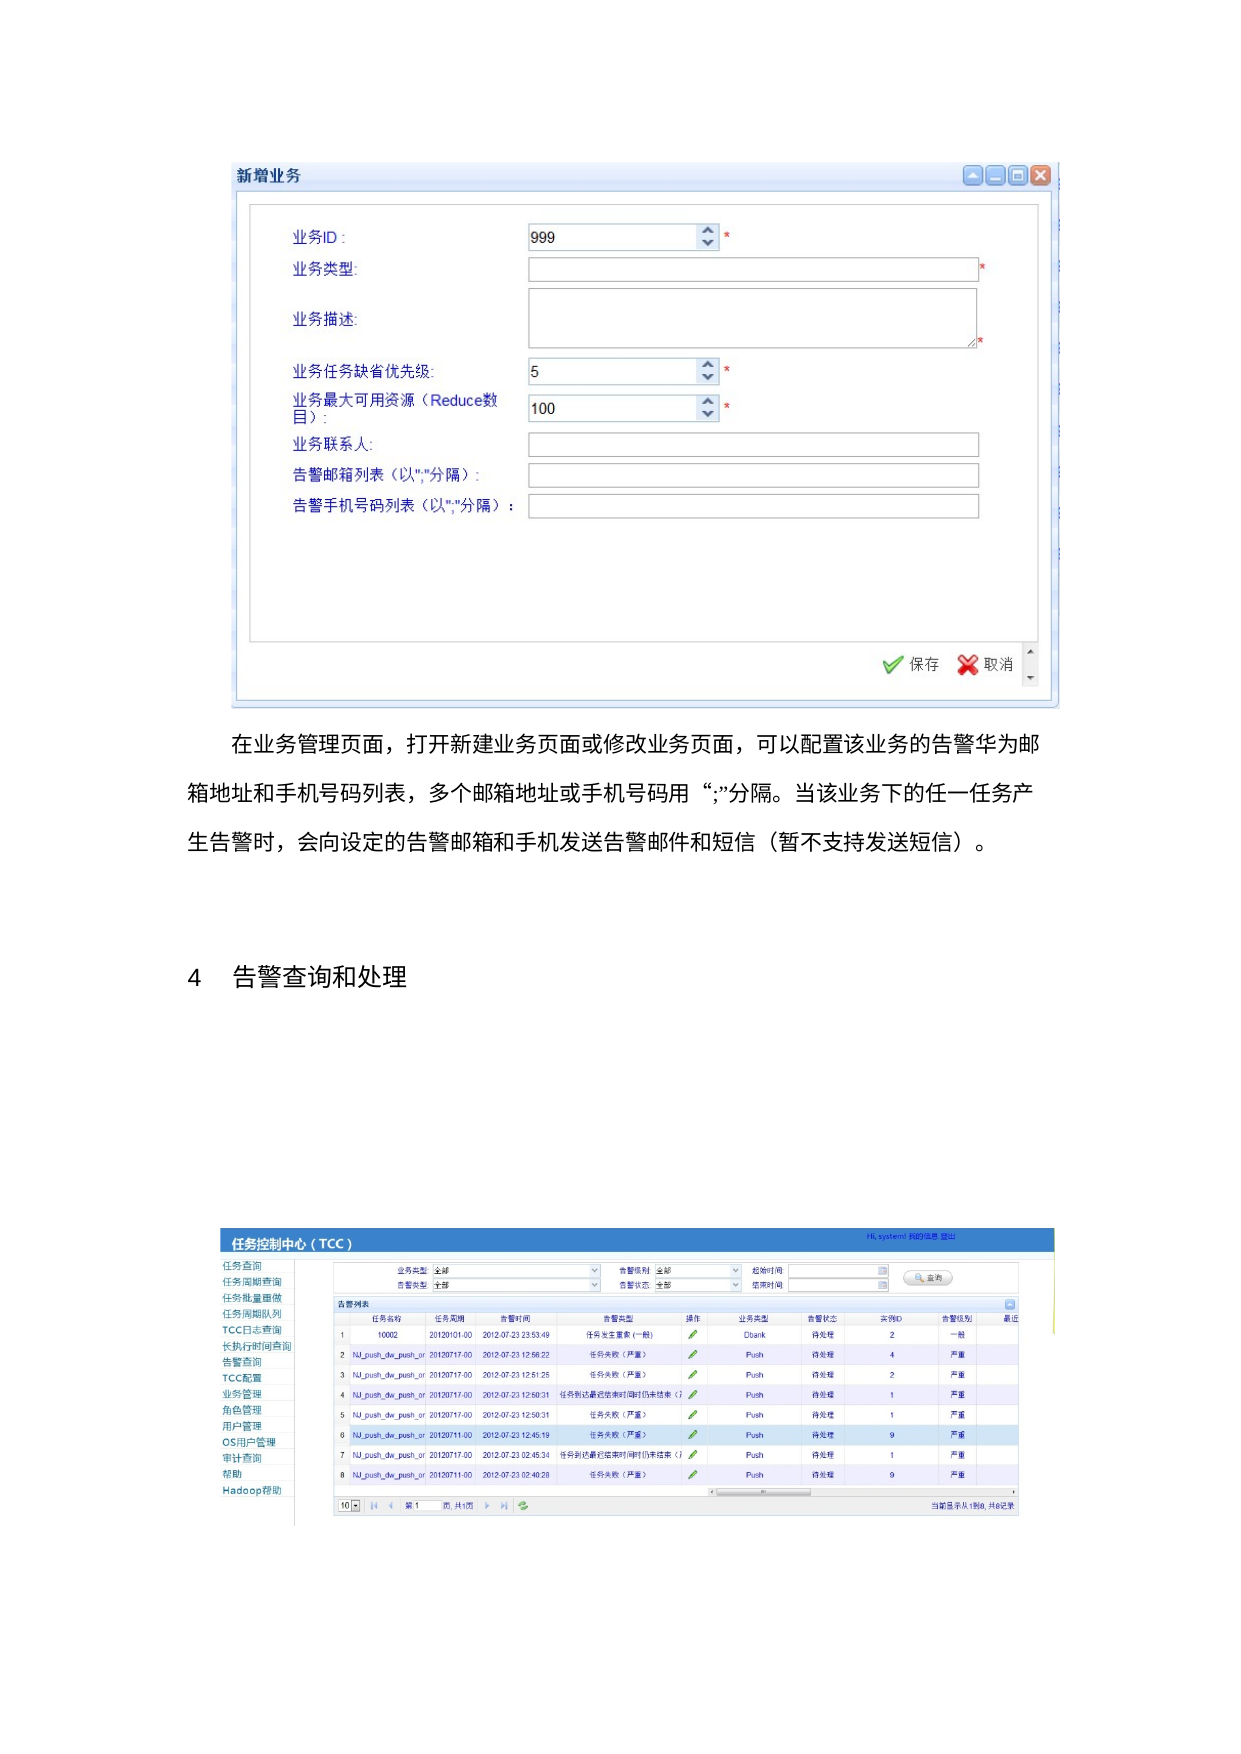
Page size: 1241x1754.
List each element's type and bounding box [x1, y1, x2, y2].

picture [220, 1228, 1055, 1526]
table_header [176, 162, 1064, 1566]
picture [231, 162, 1060, 709]
